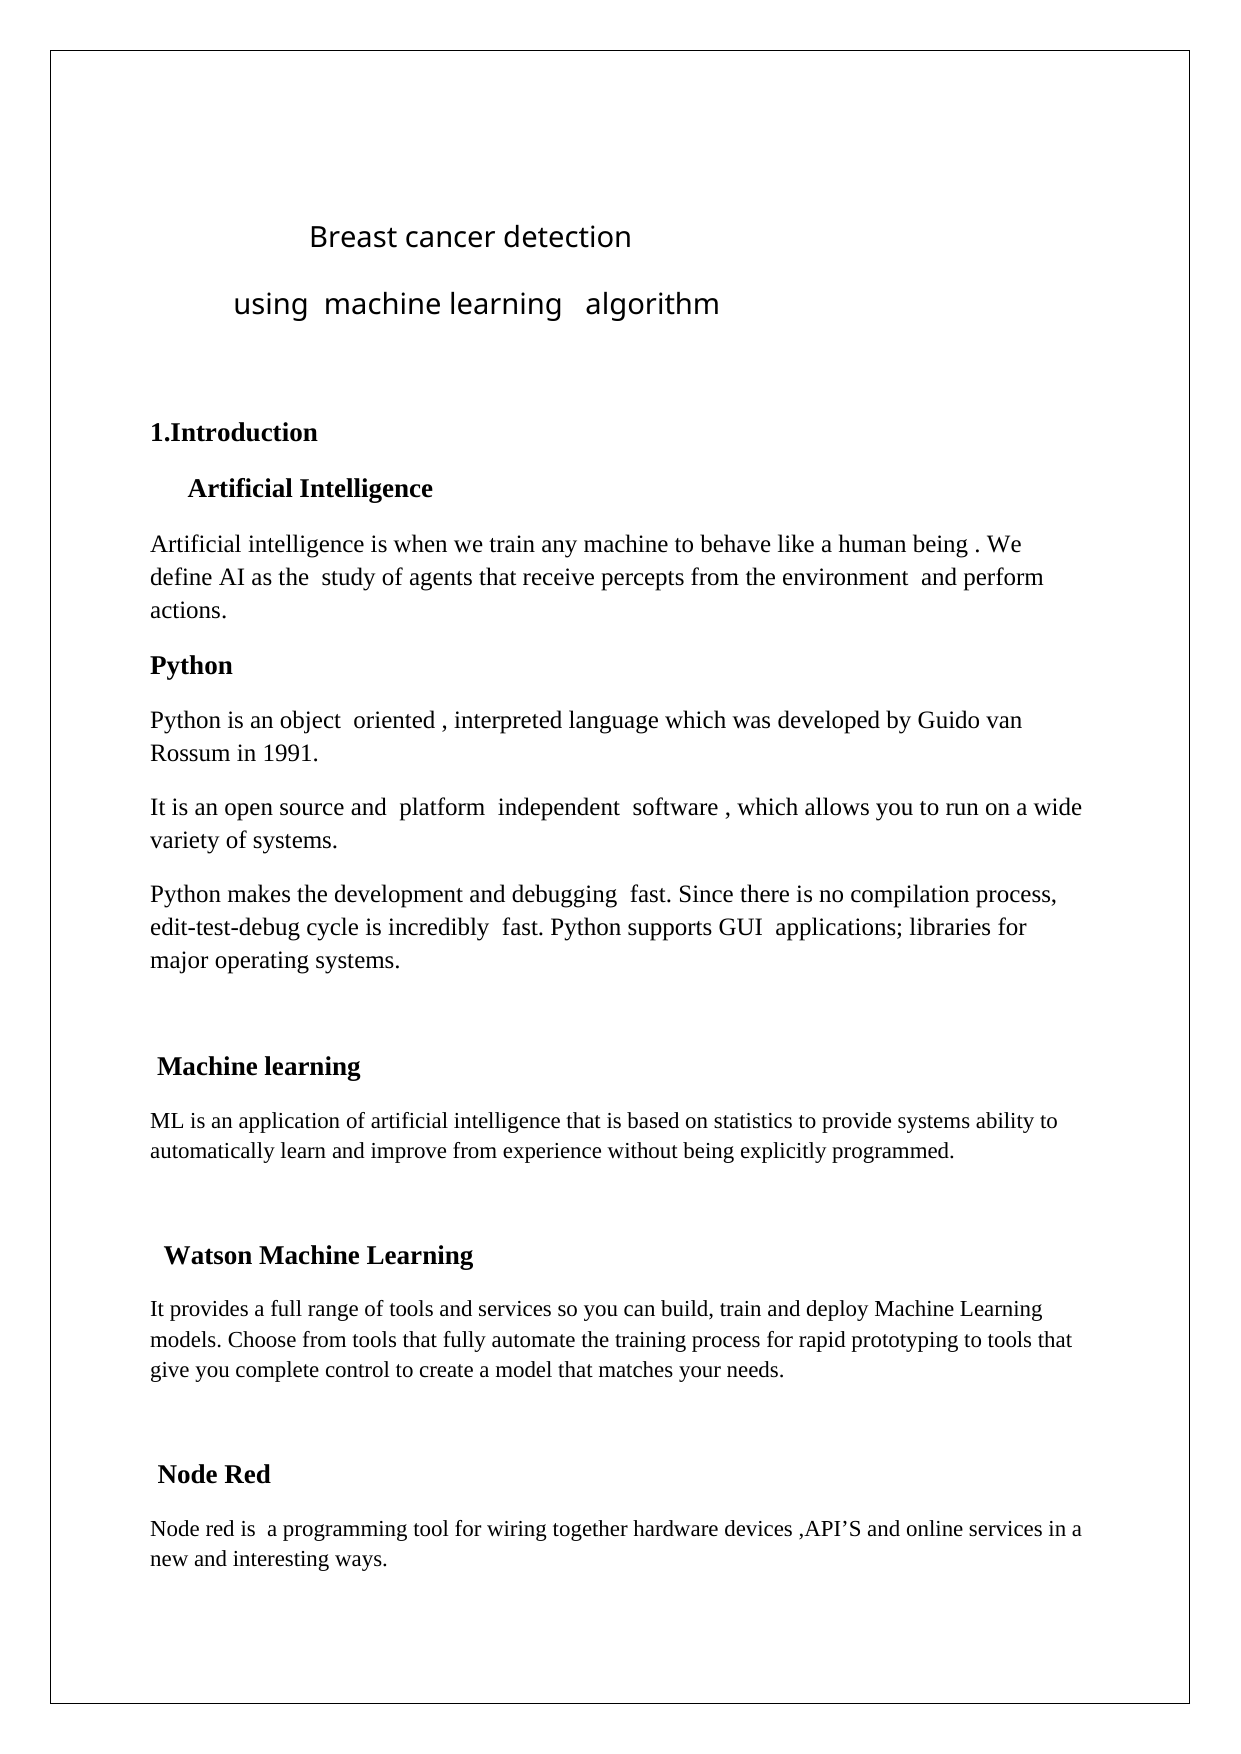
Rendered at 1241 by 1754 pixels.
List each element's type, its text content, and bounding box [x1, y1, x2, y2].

text Python [150, 649, 1090, 680]
text Machine learning [150, 1050, 1090, 1081]
text ML is an application of artificial intelligence that is based on statistics to provide systems ability to automatically learn and improve from experience without being explicitly programmed. [150, 1107, 1090, 1163]
text Python makes the development and debugging fast. Since there is no compilation process, edit-test-debug cycle is incredibly fast. Python supports GUI applications; libraries for major operating systems. [150, 879, 1090, 974]
text Python is an object oriented , interpreted language which was developed by Guido van Rossum in 1991. [150, 705, 1090, 767]
text It provides a full range of tools and services so you can build, train and deploy Machine Learning models. Choose from tools that fully automate the training process for rapid prototyping to tools that give you complete control to create a model that matches your needs. [150, 1296, 1090, 1382]
text It is an open source and platform independent software , which allows you to run on a wide variety of systems. [150, 792, 1090, 854]
text Watson Machine Learning [150, 1239, 1090, 1270]
text Artificial Intelligence [187, 472, 1090, 503]
text Node Red [150, 1458, 1090, 1489]
text Node red is a programming tool for wiring together hardware devices ,API’S and online services in a new and interesting ways. [150, 1515, 1090, 1572]
text Breast cancer detection [150, 216, 1090, 256]
text Artificial intelligence is when we train any machine to behave like a human being . We define AI as the study of agents that receive percepts from the environment and perform actions. [150, 529, 1090, 624]
text 1.Introduction [150, 416, 1090, 447]
text using machine learning algorithm [150, 283, 1090, 323]
